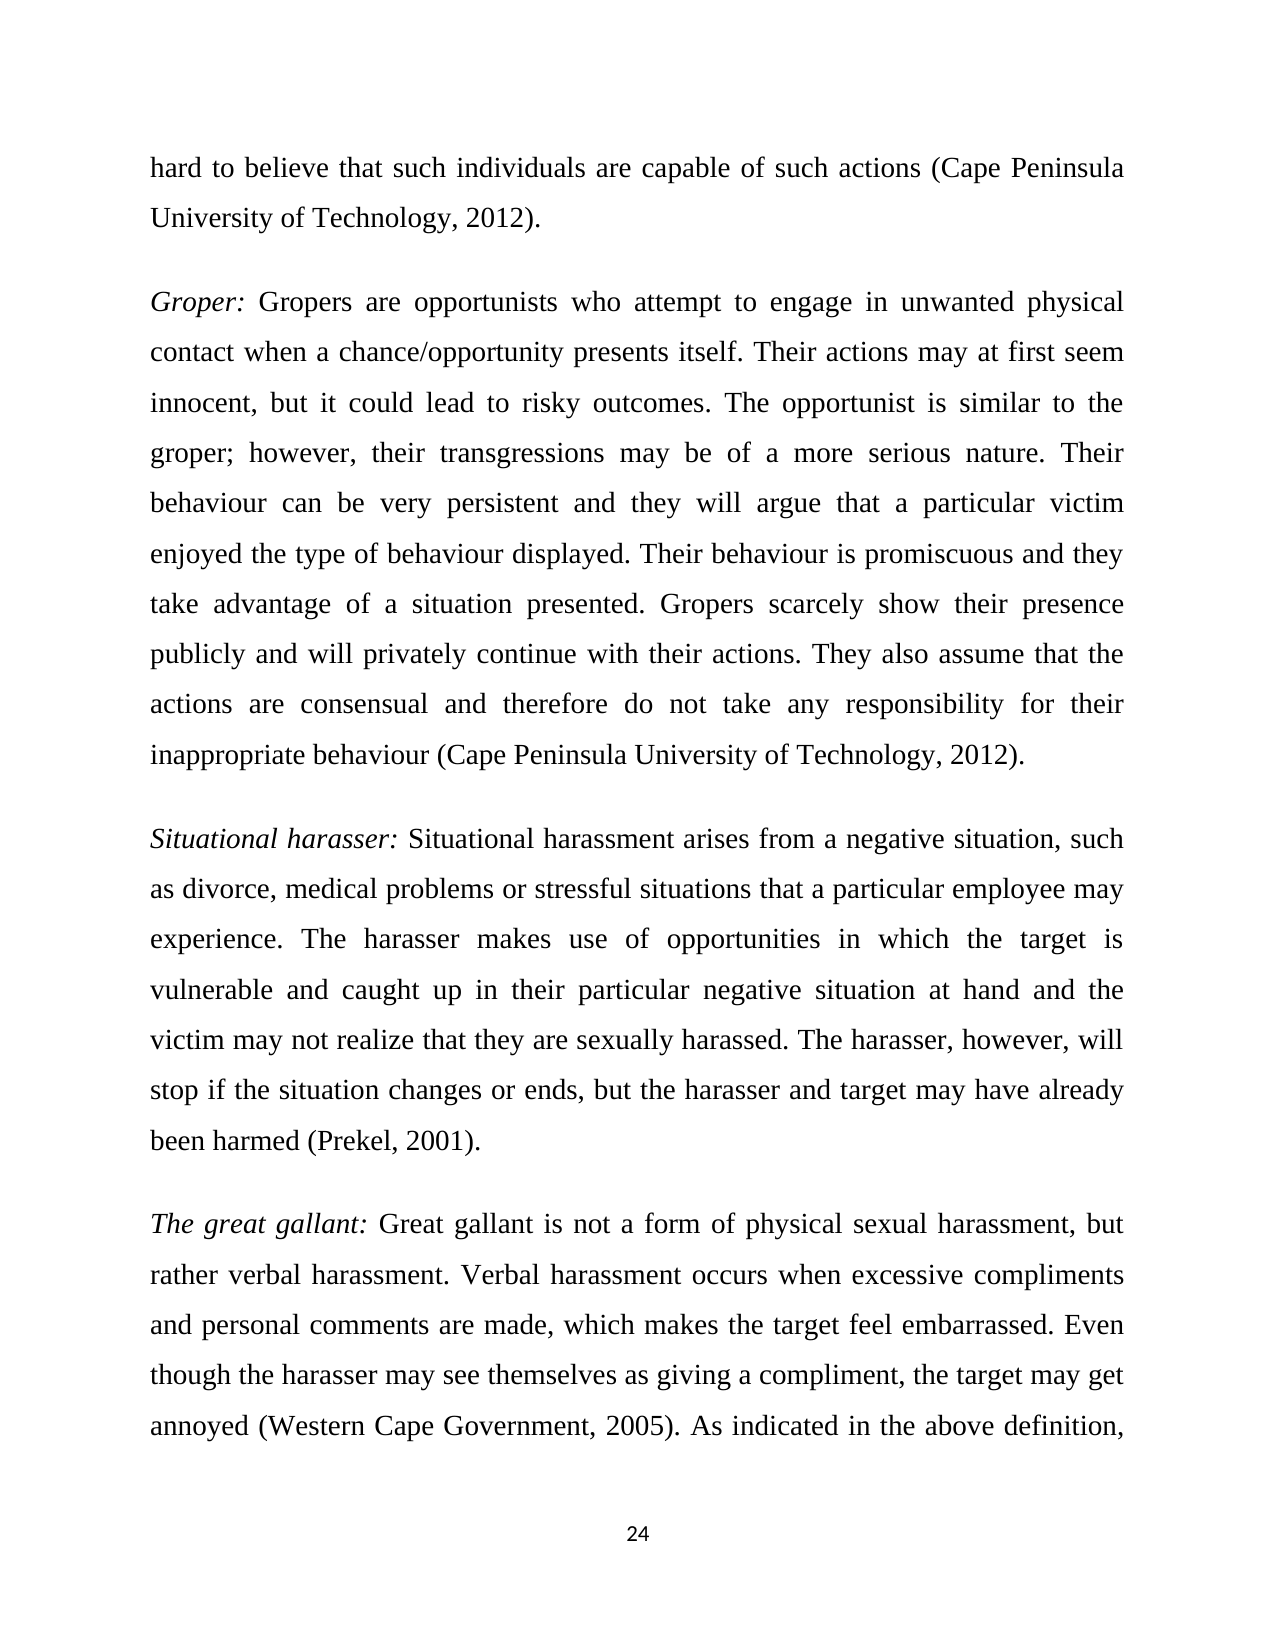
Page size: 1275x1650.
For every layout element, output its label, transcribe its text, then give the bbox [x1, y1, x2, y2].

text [150, 150, 1125, 234]
text Groper: Gropers are opportunists who attempt to engage in unwanted physical contact when a chance/opportunity presents itself. Their actions may at first seem innocent, but it could lead to risky outcomes. The opportunist is similar to the groper; however, their transgressions may be of a more serious nature. Their behaviour can be very persistent and they will argue that a particular victim enjoyed the type of behaviour displayed. Their behaviour is promiscuous and they take advantage of a situation presented. Gropers scarcely show their presence publicly and will privately continue with their actions. They also assume that the actions are consensual and therefore do not take any responsibility for their inappropriate behaviour (Cape Peninsula University of Technology, 2012). [150, 284, 1125, 771]
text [150, 1207, 1125, 1441]
text Situational harasser: Situational harassment arises from a negative situation, such as divorce, medical problems or stressful situations that a particular employee may experience. The harasser makes use of opportunities in which the target is vulnerable and caught up in their particular negative situation at hand and the victim may not realize that they are sexually harassed. The harasser, however, will stop if the situation changes or ends, but the harasser and target may have already been harmed (Prekel, 2001). [150, 821, 1125, 1156]
